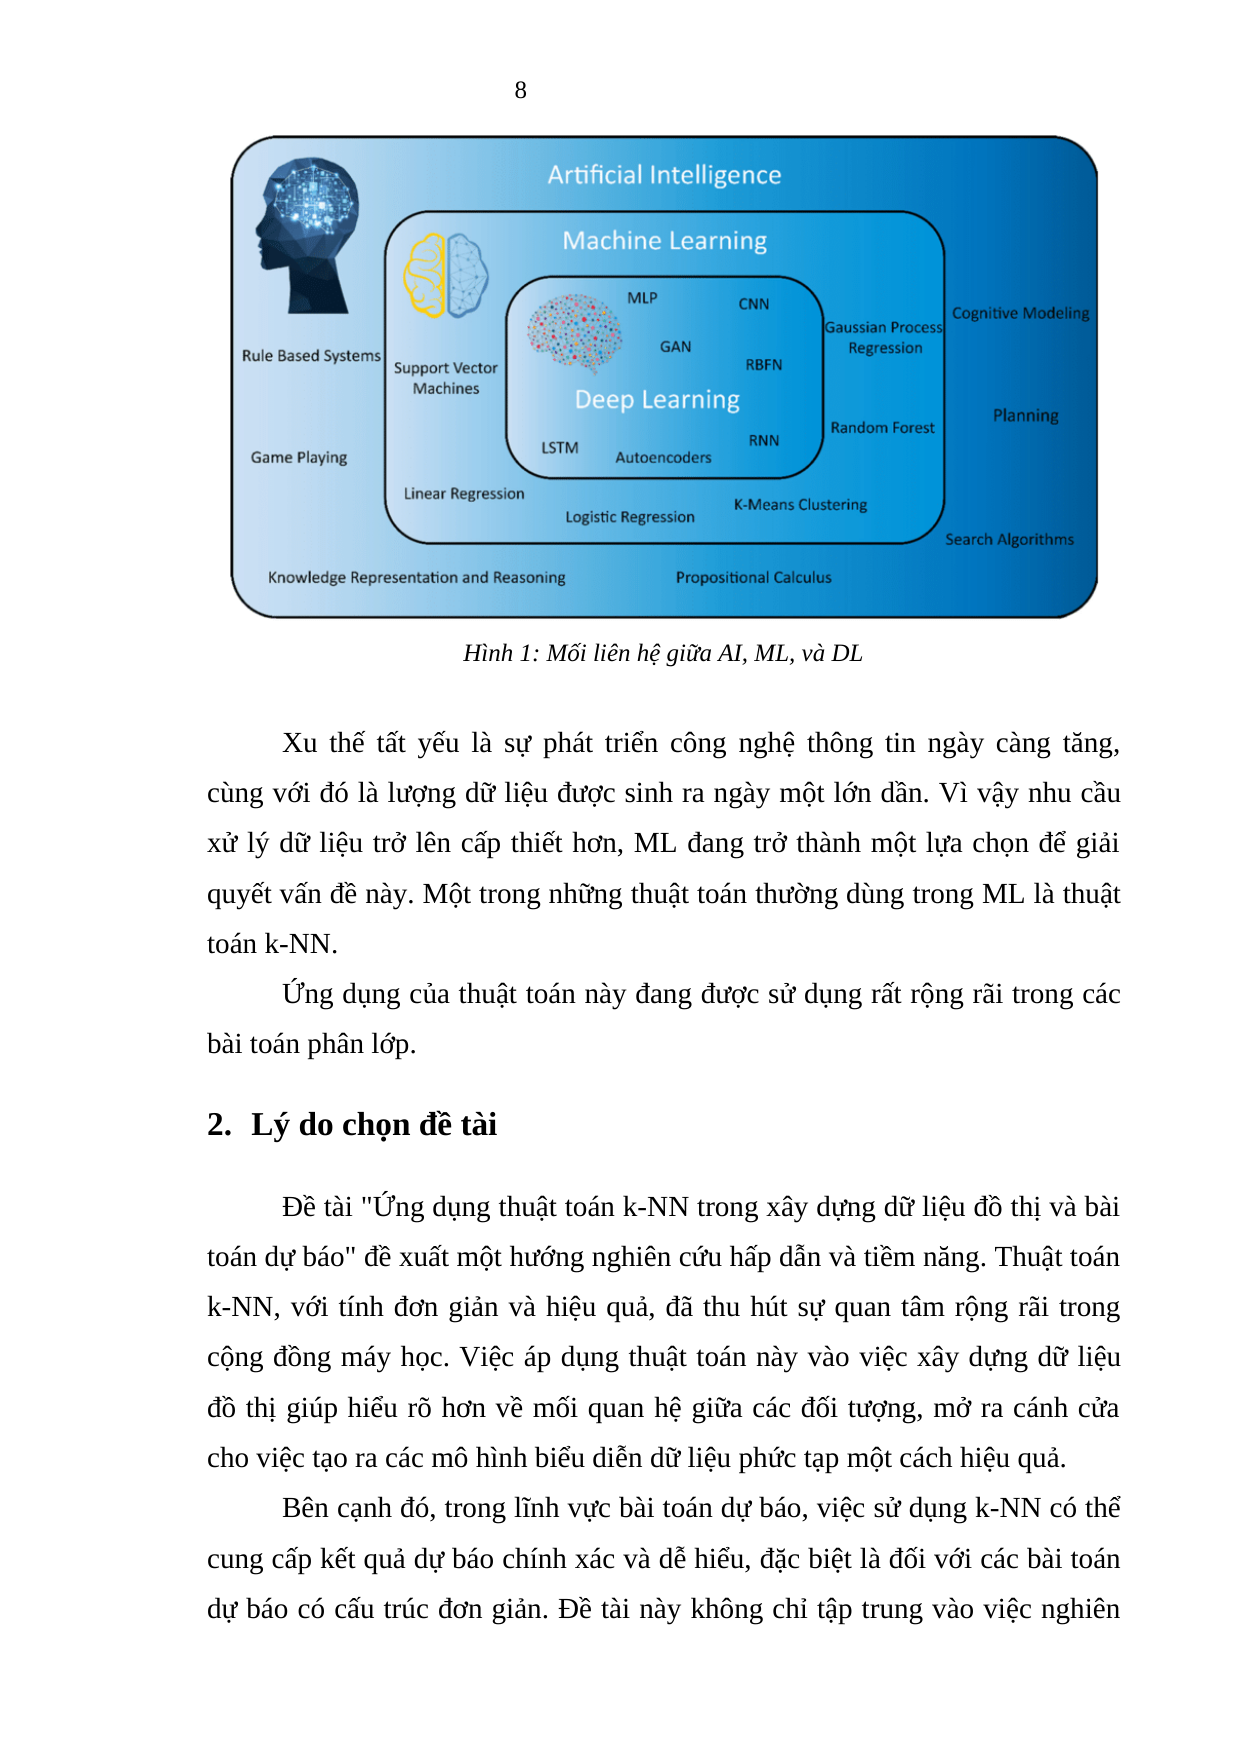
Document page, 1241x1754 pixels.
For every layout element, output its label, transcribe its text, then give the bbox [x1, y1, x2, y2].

text Đề tài "Ứng dụng thuật toán k-NN trong xây dựng dữ liệu đồ thị và bài toán dự báo" đề xuất một hướng nghiên cứu hấp dẫn và tiềm năng. Thuật toán k-NN, với tính đơn giản và hiệu quả, đã thu hút sự quan tâm rộng rãi trong cộng đồng máy học. Việc áp dụng thuật toán này vào việc xây dựng dữ liệu đồ thị giúp hiểu rõ hơn về mối quan hệ giữa các đối tượng, mở ra cánh cửa cho việc tạo ra các mô hình biểu diễn dữ liệu phức tạp một cách hiệu quả. [207, 1189, 1122, 1474]
text Hình 1: Mối liên hệ giữa AI, ML, và DL [207, 638, 1122, 667]
text Xu thế tất yếu là sự phát triển công nghệ thông tin ngày càng tăng, cùng với đó là lượng dữ liệu được sinh ra ngày một lớn dần. Vì vậy nhu cầu xử lý dữ liệu trở lên cấp thiết hơn, ML đang trở thành một lựa chọn để giải quyết vấn đề này. Một trong những thuật toán thường dùng trong ML là thuật toán k-NN. [207, 725, 1122, 959]
subtitle Lý do chọn đề tài [207, 1104, 1122, 1142]
picture [229, 135, 1100, 621]
text Ứng dụng của thuật toán này đang được sử dụng rất rộng rãi trong các bài toán phân lớp. [207, 976, 1122, 1060]
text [207, 1491, 1122, 1625]
